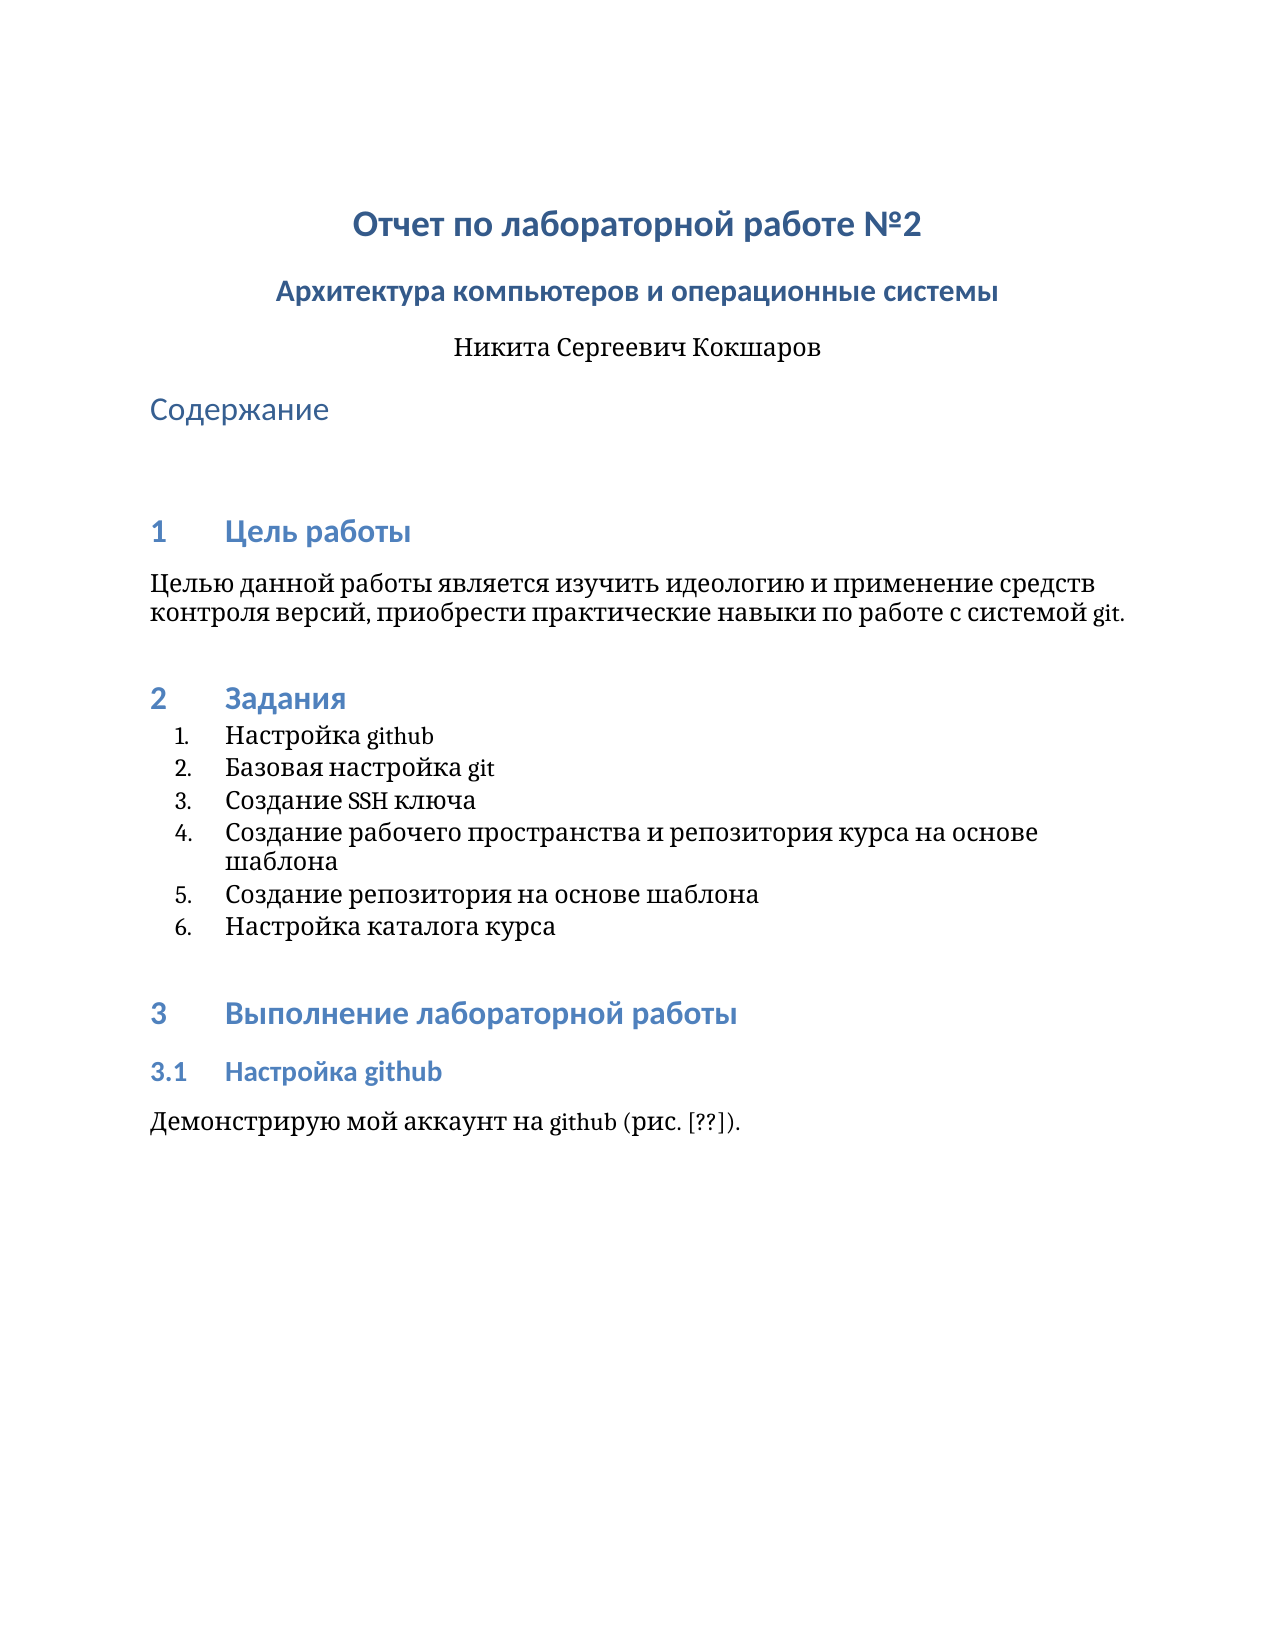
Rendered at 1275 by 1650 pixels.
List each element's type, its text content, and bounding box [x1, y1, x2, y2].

text Никита Сергеевич Кокшаров [150, 334, 1125, 363]
subtitle 3 Выполнение лабораторной работы [150, 992, 1125, 1033]
subtitle 1 Цель работы [150, 510, 1125, 551]
list Создание репозитория на основе шаблона [175, 881, 1125, 909]
text Целью данной работы является изучить идеологию и применение средств контроля версий, приобрести практические навыки по работе с системой git. [150, 570, 1125, 627]
list Базовая настройка git [175, 754, 1125, 783]
subtitle 3.1 Настройка github [150, 1053, 1125, 1089]
subtitle 2 Задания [150, 677, 1125, 718]
title Отчет по лабораторной работе №2 [150, 200, 1125, 246]
list Настройка github [175, 722, 1125, 751]
subtitle Архитектура компьютеров и операционные системы [150, 271, 1125, 309]
list Создание рабочего пространства и репозитория курса на основе шаблона [175, 819, 1125, 877]
text Демонстрирую мой аккаунт на github (рис. [??]). [150, 1108, 1125, 1137]
list Настройка каталога курса [175, 913, 1125, 942]
list Создание SSH ключа [175, 787, 1125, 816]
